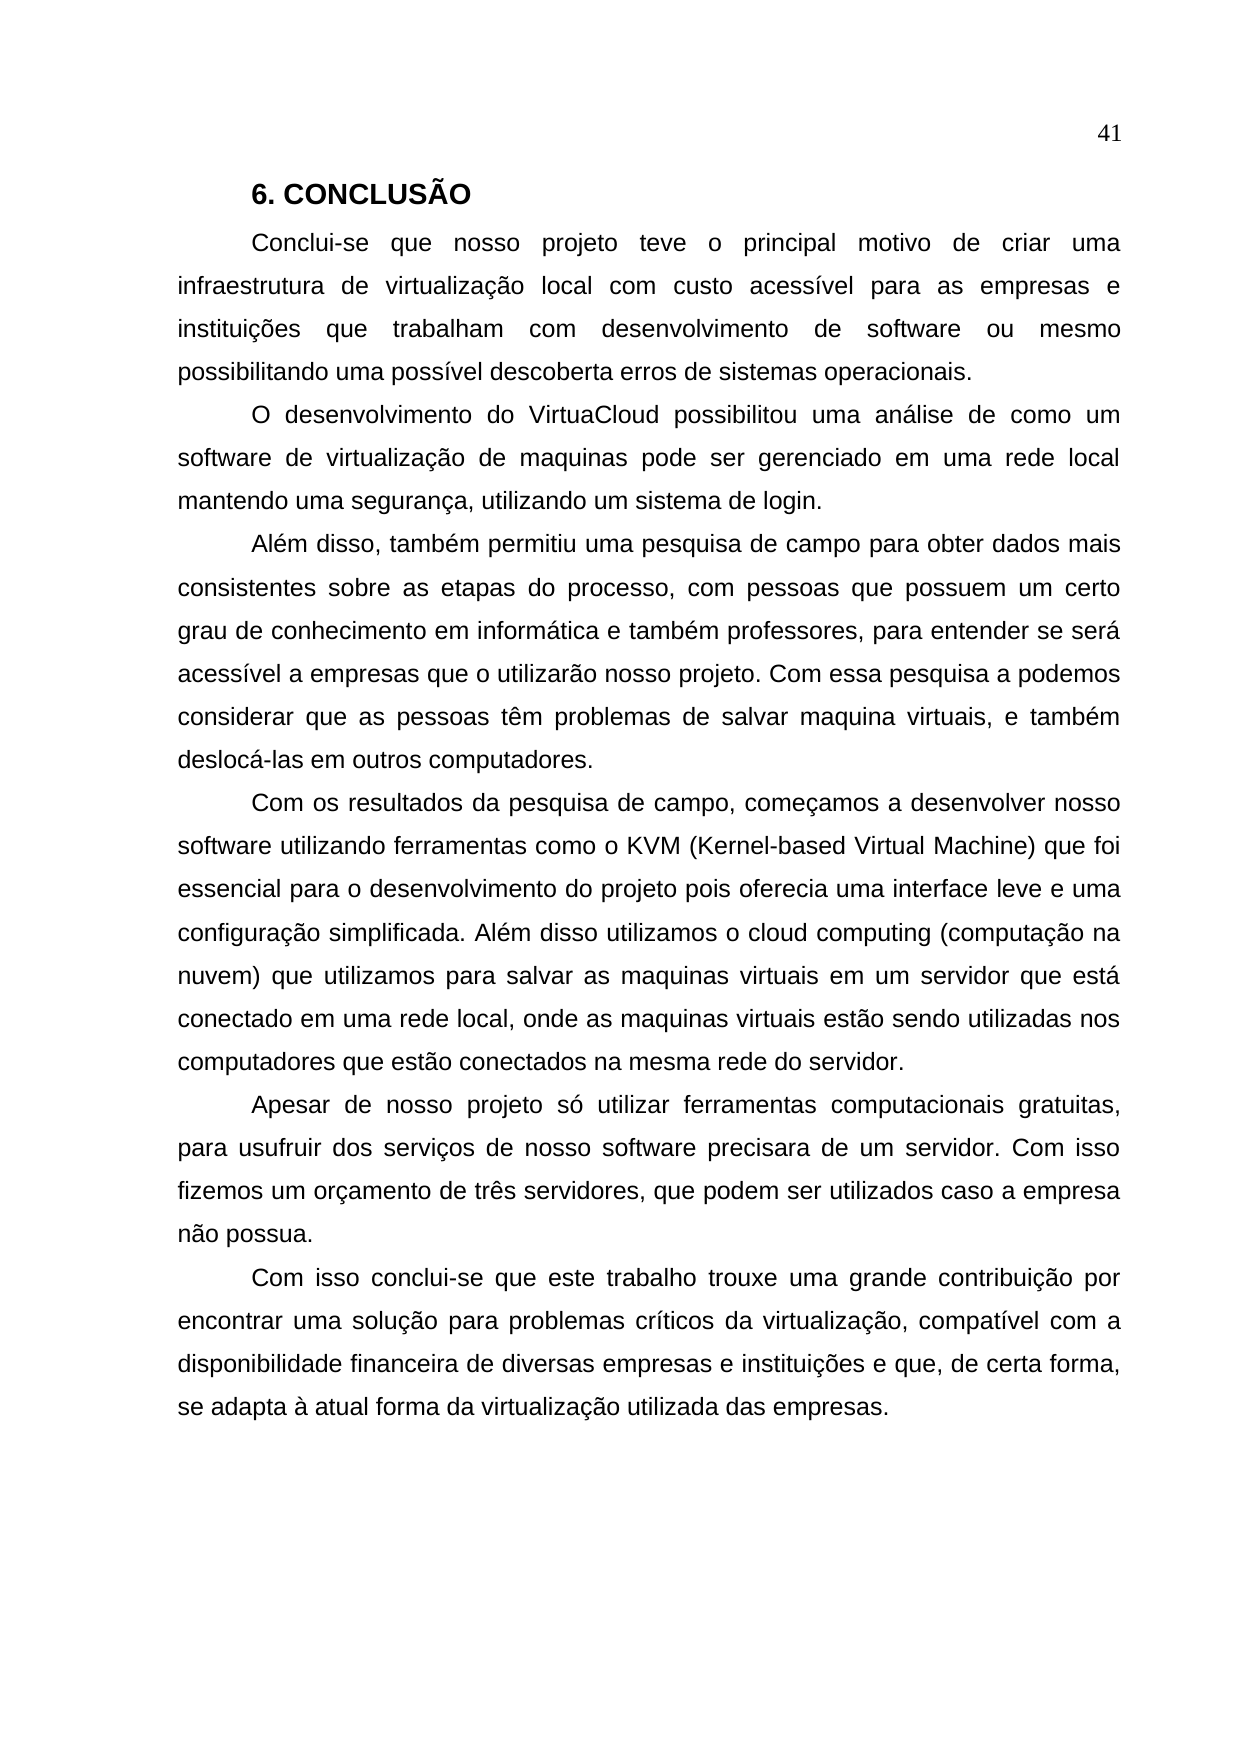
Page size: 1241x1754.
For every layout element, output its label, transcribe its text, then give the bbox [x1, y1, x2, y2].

subtitle 6. CONCLUSÃO [177, 177, 1122, 211]
text O desenvolvimento do VirtuaCloud possibilitou uma análise de como um software de virtualização de maquinas pode ser gerenciado em uma rede local mantendo uma segurança, utilizando um sistema de login. [177, 400, 1122, 515]
text Conclui-se que nosso projeto teve o principal motivo de criar uma infraestrutura de virtualização local com custo acessível para as empresas e instituições que trabalham com desenvolvimento de software ou mesmo possibilitando uma possível descoberta erros de sistemas operacionais. [177, 227, 1122, 386]
text Apesar de nosso projeto só utilizar ferramentas computacionais gratuitas, para usufruir dos serviços de nosso software precisara de um servidor. Com isso fizemos um orçamento de três servidores, que podem ser utilizados caso a empresa não possua. [177, 1090, 1122, 1248]
text Com os resultados da pesquisa de campo, começamos a desenvolver nosso software utilizando ferramentas como o KVM (Kernel-based Virtual Machine) que foi essencial para o desenvolvimento do projeto pois oferecia uma interface leve e uma configuração simplificada. Além disso utilizamos o cloud computing (computação na nuvem) que utilizamos para salvar as maquinas virtuais em um servidor que está conectado em uma rede local, onde as maquinas virtuais estão sendo utilizadas nos computadores que estão conectados na mesma rede do servidor. [177, 788, 1122, 1076]
text Com isso conclui-se que este trabalho trouxe uma grande contribuição por encontrar uma solução para problemas críticos da virtualização, compatível com a disponibilidade financeira de diversas empresas e instituições e que, de certa forma, se adapta à atual forma da virtualização utilizada das empresas. [177, 1262, 1122, 1421]
text Além disso, também permitiu uma pesquisa de campo para obter dados mais consistentes sobre as etapas do processo, com pessoas que possuem um certo grau de conhecimento em informática e também professores, para entender se será acessível a empresas que o utilizarão nosso projeto. Com essa pesquisa a podemos considerar que as pessoas têm problemas de salvar maquina virtuais, e também deslocá-las em outros computadores. [177, 529, 1122, 774]
